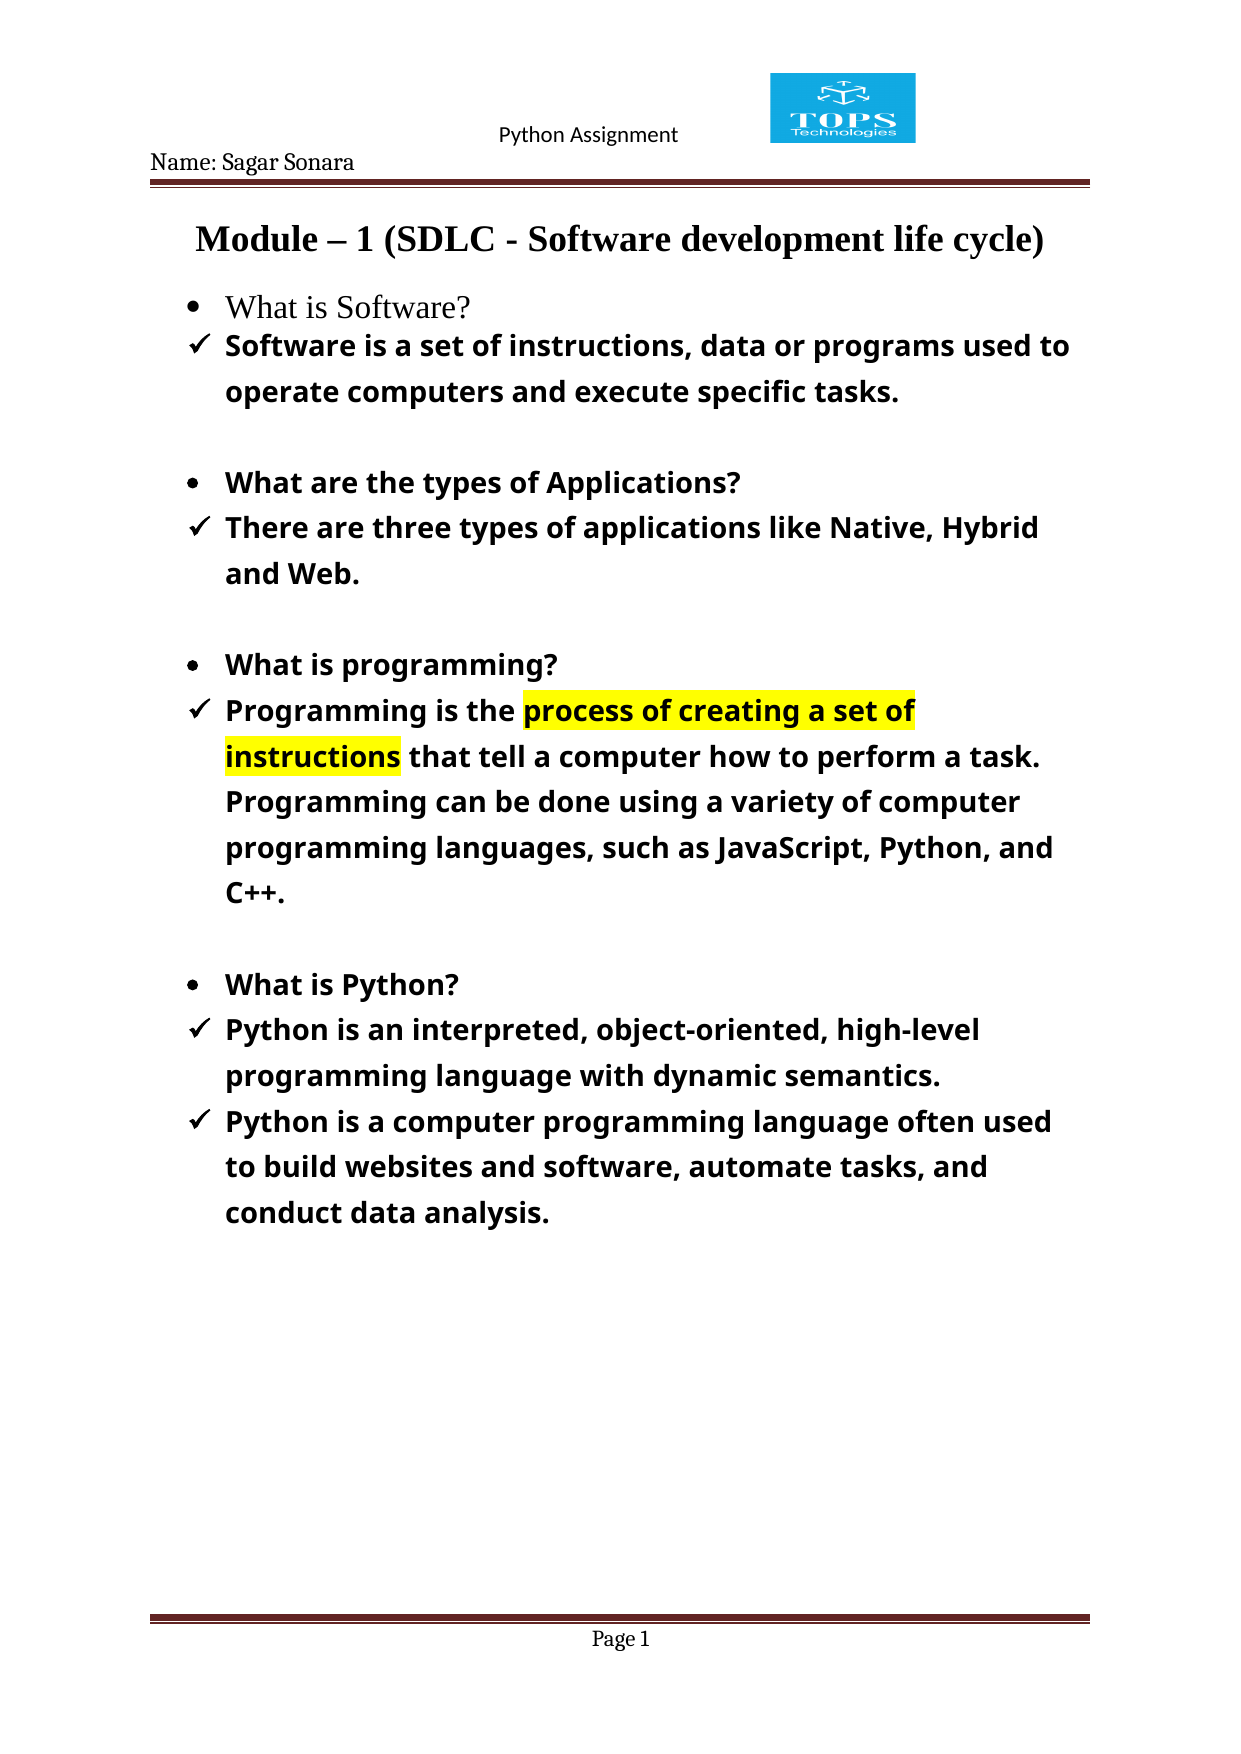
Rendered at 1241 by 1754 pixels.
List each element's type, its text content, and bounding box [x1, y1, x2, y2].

picture [820, 115, 826, 126]
list What is Software? [187, 287, 1090, 325]
list What are the types of Applications? [187, 462, 1090, 502]
picture [801, 114, 806, 127]
picture [865, 131, 872, 137]
list What is Python? [187, 964, 1090, 1004]
picture [836, 115, 842, 126]
list There are three types of applications like Native, Hybrid and Web. [187, 508, 1090, 593]
picture [838, 91, 846, 104]
list What is programming? [187, 644, 1090, 684]
list Python is a computer programming language often used to build websites and software, automate tasks, and conduct data analysis. [187, 1101, 1090, 1232]
list Python is an interpreted, object-oriented, high-level programming language with dynamic semantics. [187, 1009, 1090, 1095]
list Programming is the process of creating a set of instructions that tell a computer how to perform a task. Programming can be done using a variety of computer programming languages, such as JavaScript, Python, and C++. [187, 690, 1090, 912]
picture [850, 114, 856, 127]
list Software is a set of instructions, data or programs used to operate computers and execute specific tasks. [187, 325, 1090, 411]
text Module – 1 (SDLC - Software development life cycle) [150, 216, 1090, 259]
picture [875, 115, 895, 126]
